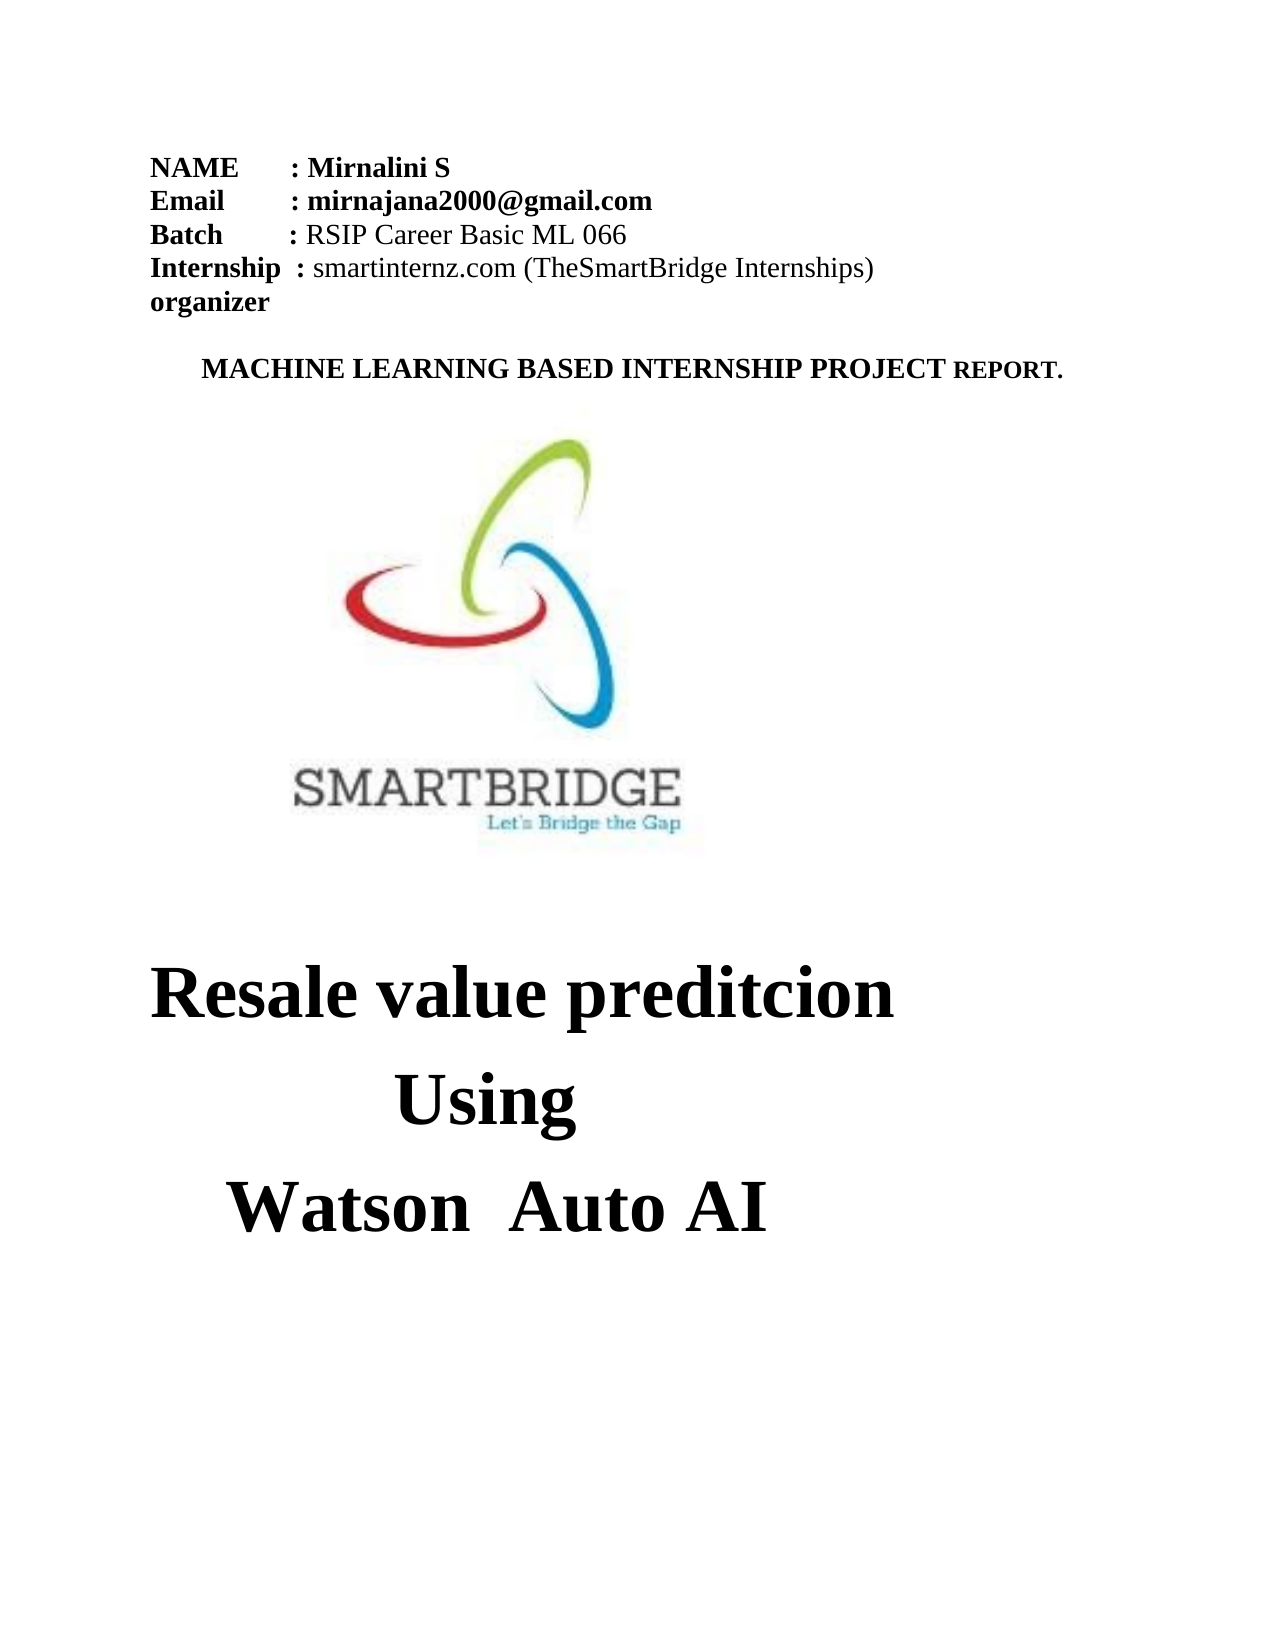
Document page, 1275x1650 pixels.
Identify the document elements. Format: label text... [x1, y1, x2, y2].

text Internship : smartinternz.com (TheSmartBridge Internships) [150, 251, 1125, 284]
picture [253, 403, 723, 872]
text Watson Auto AI [150, 1162, 1125, 1248]
text Using [150, 1054, 1125, 1141]
text organizer [150, 284, 1125, 318]
text NAME : Mirnalini S [150, 150, 1125, 183]
text MACHINE LEARNING BASED INTERNSHIP PROJECT REPORT. [150, 351, 1125, 385]
text Email : mirnajana2000@gmail.com [150, 183, 1125, 217]
text Resale value preditcion [150, 947, 1125, 1034]
text Batch : RSIP Career Basic ML 066 [150, 217, 1125, 251]
